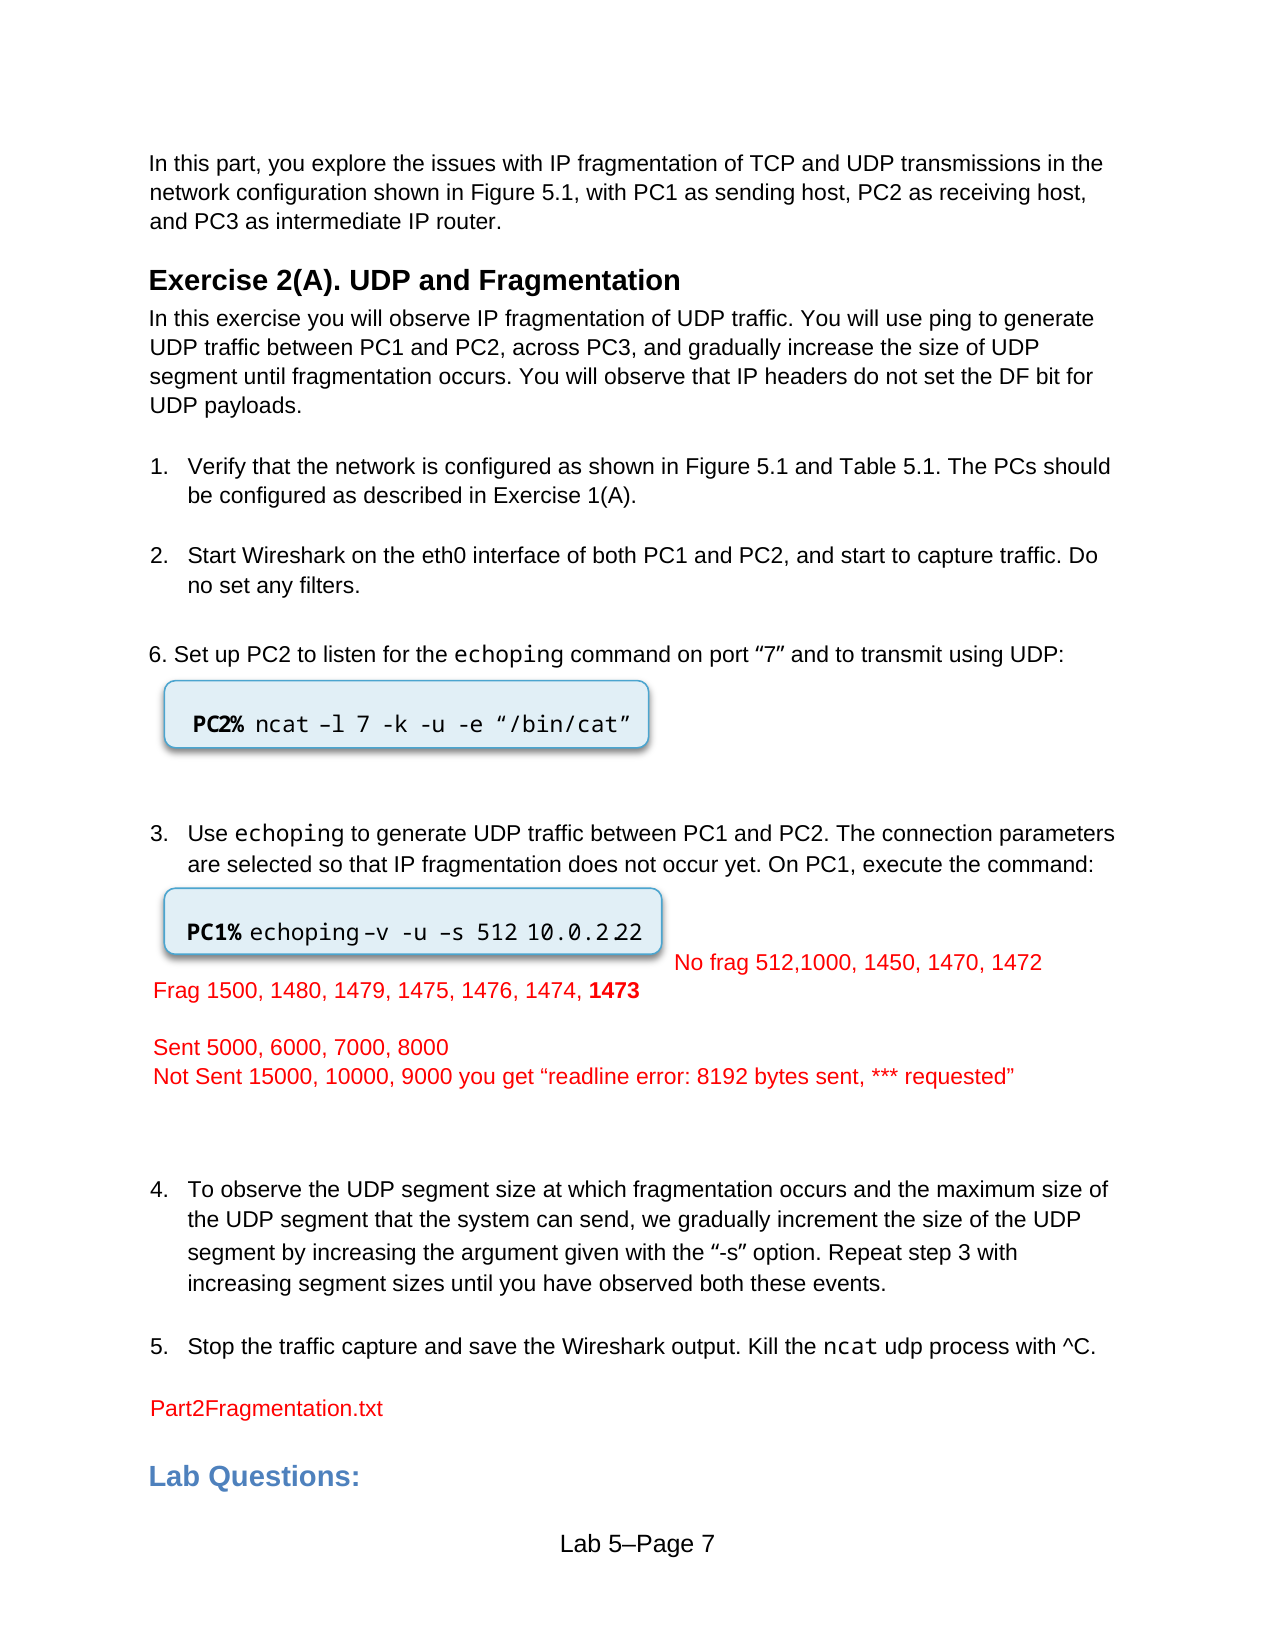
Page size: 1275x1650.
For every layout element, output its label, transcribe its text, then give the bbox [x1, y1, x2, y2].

text Frag 1500, 1480, 1479, 1475, 1476, 1474, 1473 [153, 977, 1135, 1004]
text Not Sent 15000, 10000, 9000 you get “readline error: 8192 bytes sent, *** requested” [153, 1063, 1135, 1089]
subtitle Exercise 2(A). UDP and Fragmentation [148, 263, 1135, 297]
list To observe the UDP segment size at which fragmentation occurs and the maximum size of the UDP segment that the system can send, we gradually increment the size of the UDP segment by increasing the argument given with the “-s” option. Repeat step 3 with increasing segment sizes until you have observed both these events. [150, 1176, 1124, 1296]
picture [152, 880, 674, 971]
list Verify that the network is configured as shown in Figure 5.1 and Table 5.1. The PCs should be configured as described in Exercise 1(A). [150, 453, 1124, 508]
text 6. Set up PC2 to listen for the echoping command on port “7” and to transmit using UDP: [148, 638, 1124, 669]
text In this part, you explore the issues with IP fragmentation of TCP and UDP transmissions in the network configuration shown in Figure 5.1, with PC1 as sending host, PC2 as receiving host, and PC3 as intermediate IP router. [148, 150, 1124, 234]
text Lab Questions: [148, 1459, 1135, 1492]
text Part2Fragmentation.txt [150, 1395, 1124, 1421]
list Stop the traffic capture and save the Wireshark output. Kill the ncat udp process with ^C. [150, 1330, 1124, 1361]
text In this exercise you will observe IP fragmentation of UDP traffic. You will use ping to generate UDP traffic between PC1 and PC2, across PC3, and gradually increase the size of UDP segment until fragmentation occurs. You will observe that IP headers do not set the DF bit for UDP payloads. [148, 304, 1124, 418]
text Sent 5000, 6000, 7000, 8000 [153, 1034, 1135, 1061]
picture [152, 673, 661, 764]
list Use echoping to generate UDP traffic between PC1 and PC2. The connection parameters are selected so that IP fragmentation does not occur yet. On PC1, execute the command: [150, 817, 1124, 878]
list Start Wireshark on the eth0 interface of both PC1 and PC2, and start to capture traffic. Do no set any filters. [150, 542, 1124, 598]
